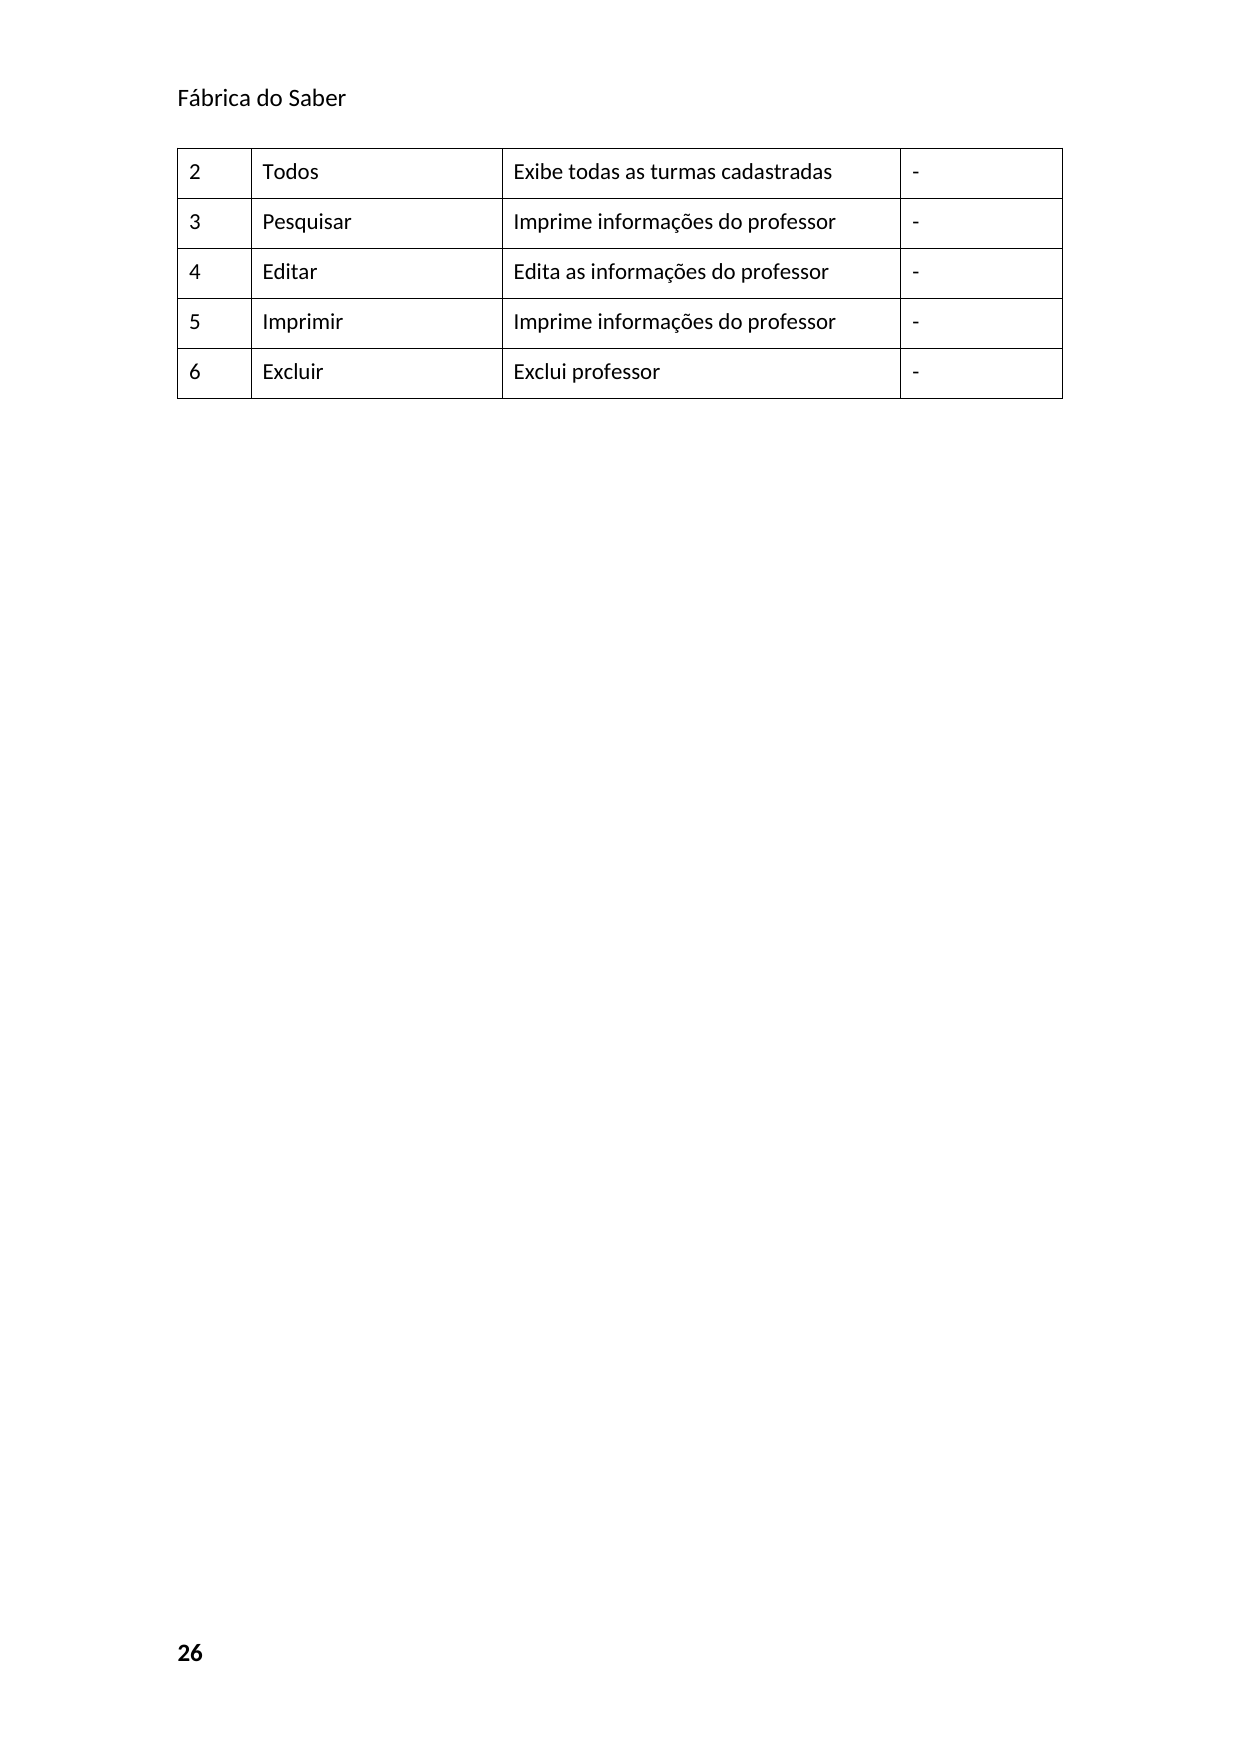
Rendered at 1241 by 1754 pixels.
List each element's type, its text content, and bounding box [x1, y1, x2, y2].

table_cell Exclui professor [503, 349, 900, 398]
table_cell Exibe todas as turmas cadastradas [503, 149, 900, 198]
table_cell 4 [178, 249, 251, 298]
table_cell 6 [178, 349, 251, 398]
table_cell Edita as informações do professor [503, 249, 900, 298]
table_cell - [901, 349, 1062, 398]
table_cell 3 [178, 199, 251, 248]
table_cell 2 [178, 149, 251, 198]
table_cell Imprime informações do professor [503, 199, 900, 248]
table_cell - [901, 299, 1062, 348]
table_cell Todos [252, 149, 502, 198]
table_cell Editar [252, 249, 502, 298]
table_cell - [901, 199, 1062, 248]
table_cell Imprime informações do professor [503, 299, 900, 348]
table_cell - [901, 249, 1062, 298]
table_cell Pesquisar [252, 199, 502, 248]
table_cell - [901, 149, 1062, 198]
table_cell Excluir [252, 349, 502, 398]
table_cell 5 [178, 299, 251, 348]
table_cell Imprimir [252, 299, 502, 348]
